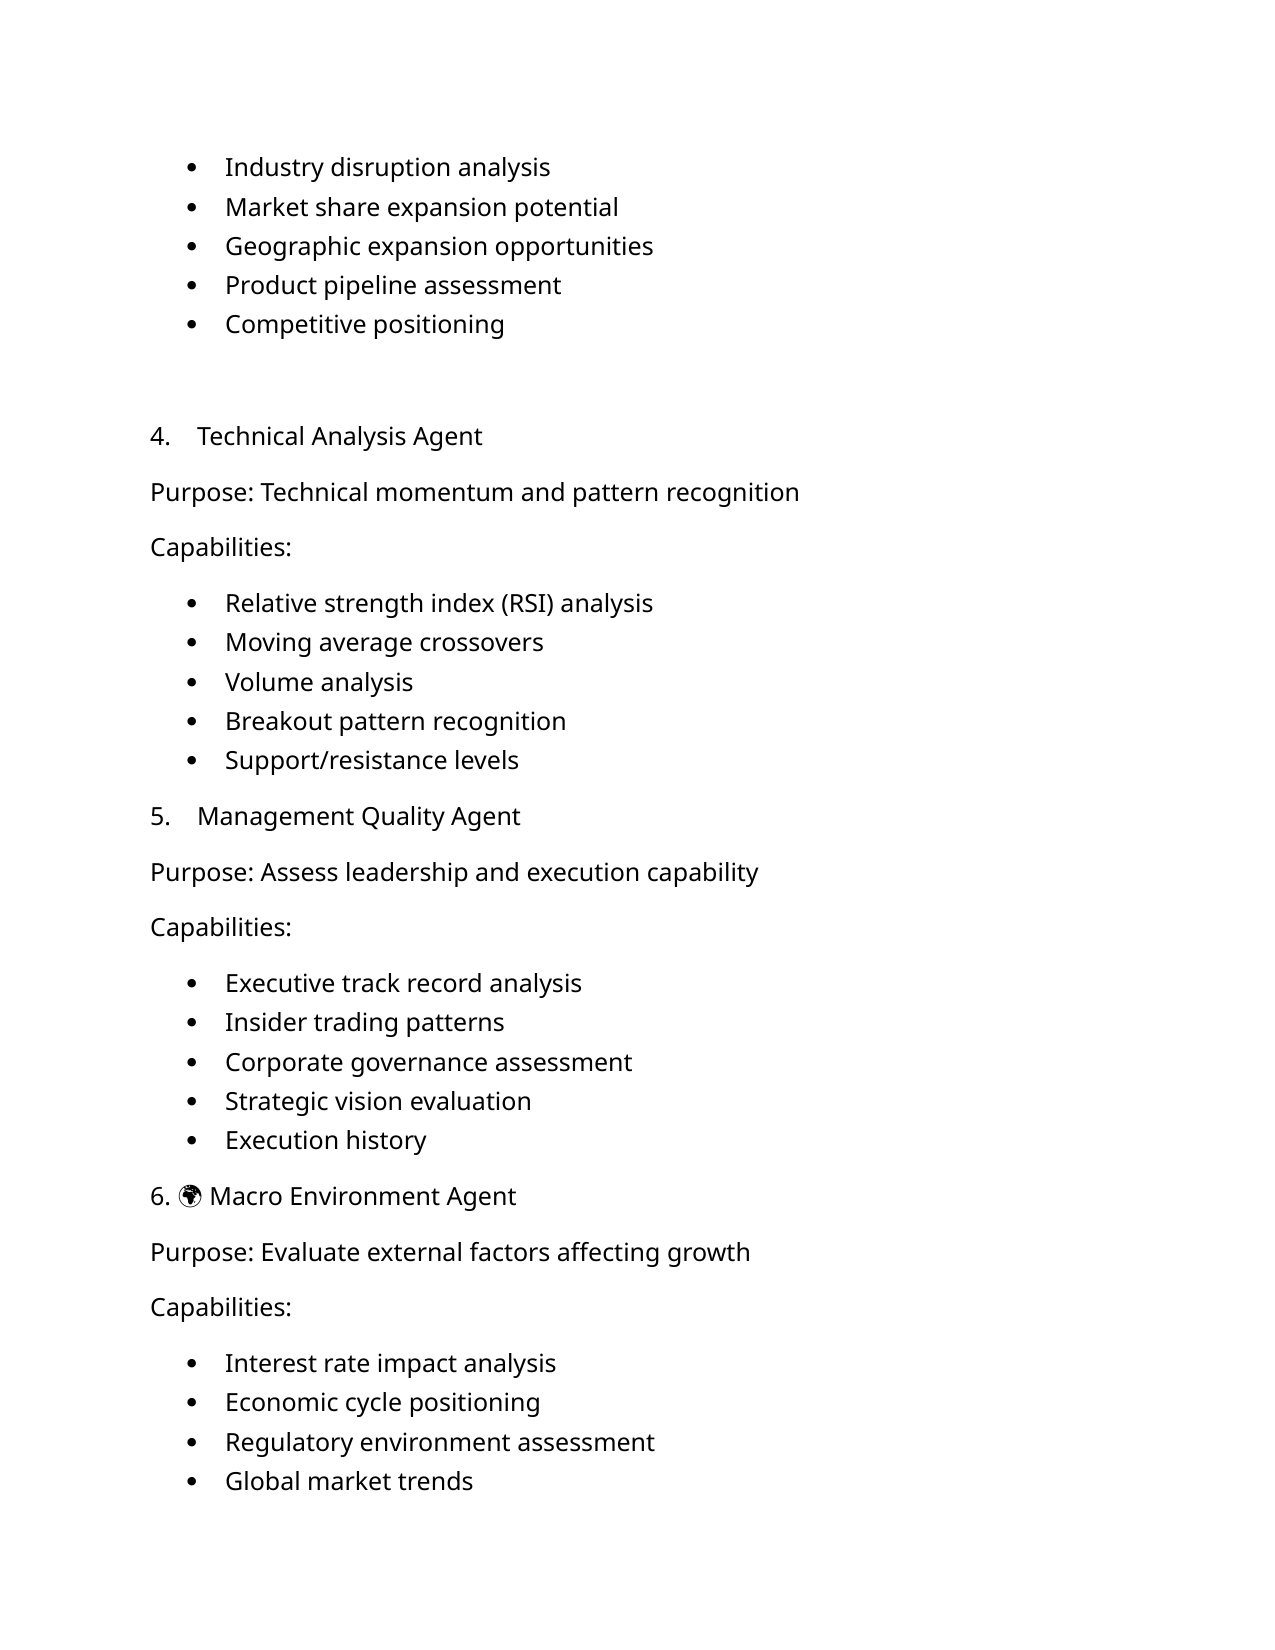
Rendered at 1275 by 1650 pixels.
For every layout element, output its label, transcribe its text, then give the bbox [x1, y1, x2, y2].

text 5. Management Quality Agent [150, 798, 1125, 832]
list Moving average crossovers [187, 625, 1125, 659]
list Interest rate impact analysis [187, 1346, 1125, 1380]
list Economic cycle positioning [187, 1385, 1125, 1419]
list Market share expansion potential [187, 189, 1125, 223]
list Industry disruption analysis [187, 150, 1125, 184]
text Capabilities: [150, 1290, 1125, 1324]
list Execution history [187, 1122, 1125, 1157]
text 4. Technical Analysis Agent [150, 418, 1125, 452]
list Executive track record analysis [187, 966, 1125, 1000]
list Corporate governance assessment [187, 1044, 1125, 1078]
list Regulatory environment assessment [187, 1424, 1125, 1458]
list Insider trading patterns [187, 1005, 1125, 1039]
list Breakout pattern recognition [187, 703, 1125, 737]
list Strategic vision evaluation [187, 1083, 1125, 1117]
list Volume analysis [187, 664, 1125, 698]
text Purpose: Assess leadership and execution capability [150, 854, 1125, 888]
list Relative strength index (RSI) analysis [187, 586, 1125, 620]
text Purpose: Evaluate external factors affecting growth [150, 1234, 1125, 1268]
list Geographic expansion opportunities [187, 228, 1125, 262]
text 6. 🌍 Macro Environment Agent [150, 1178, 1125, 1212]
list Competitive positioning [187, 307, 1125, 341]
list Product pipeline assessment [187, 267, 1125, 302]
list Global market trends [187, 1463, 1125, 1497]
text Capabilities: [150, 530, 1125, 564]
list Support/resistance levels [187, 742, 1125, 777]
text Purpose: Technical momentum and pattern recognition [150, 474, 1125, 508]
text Capabilities: [150, 910, 1125, 944]
